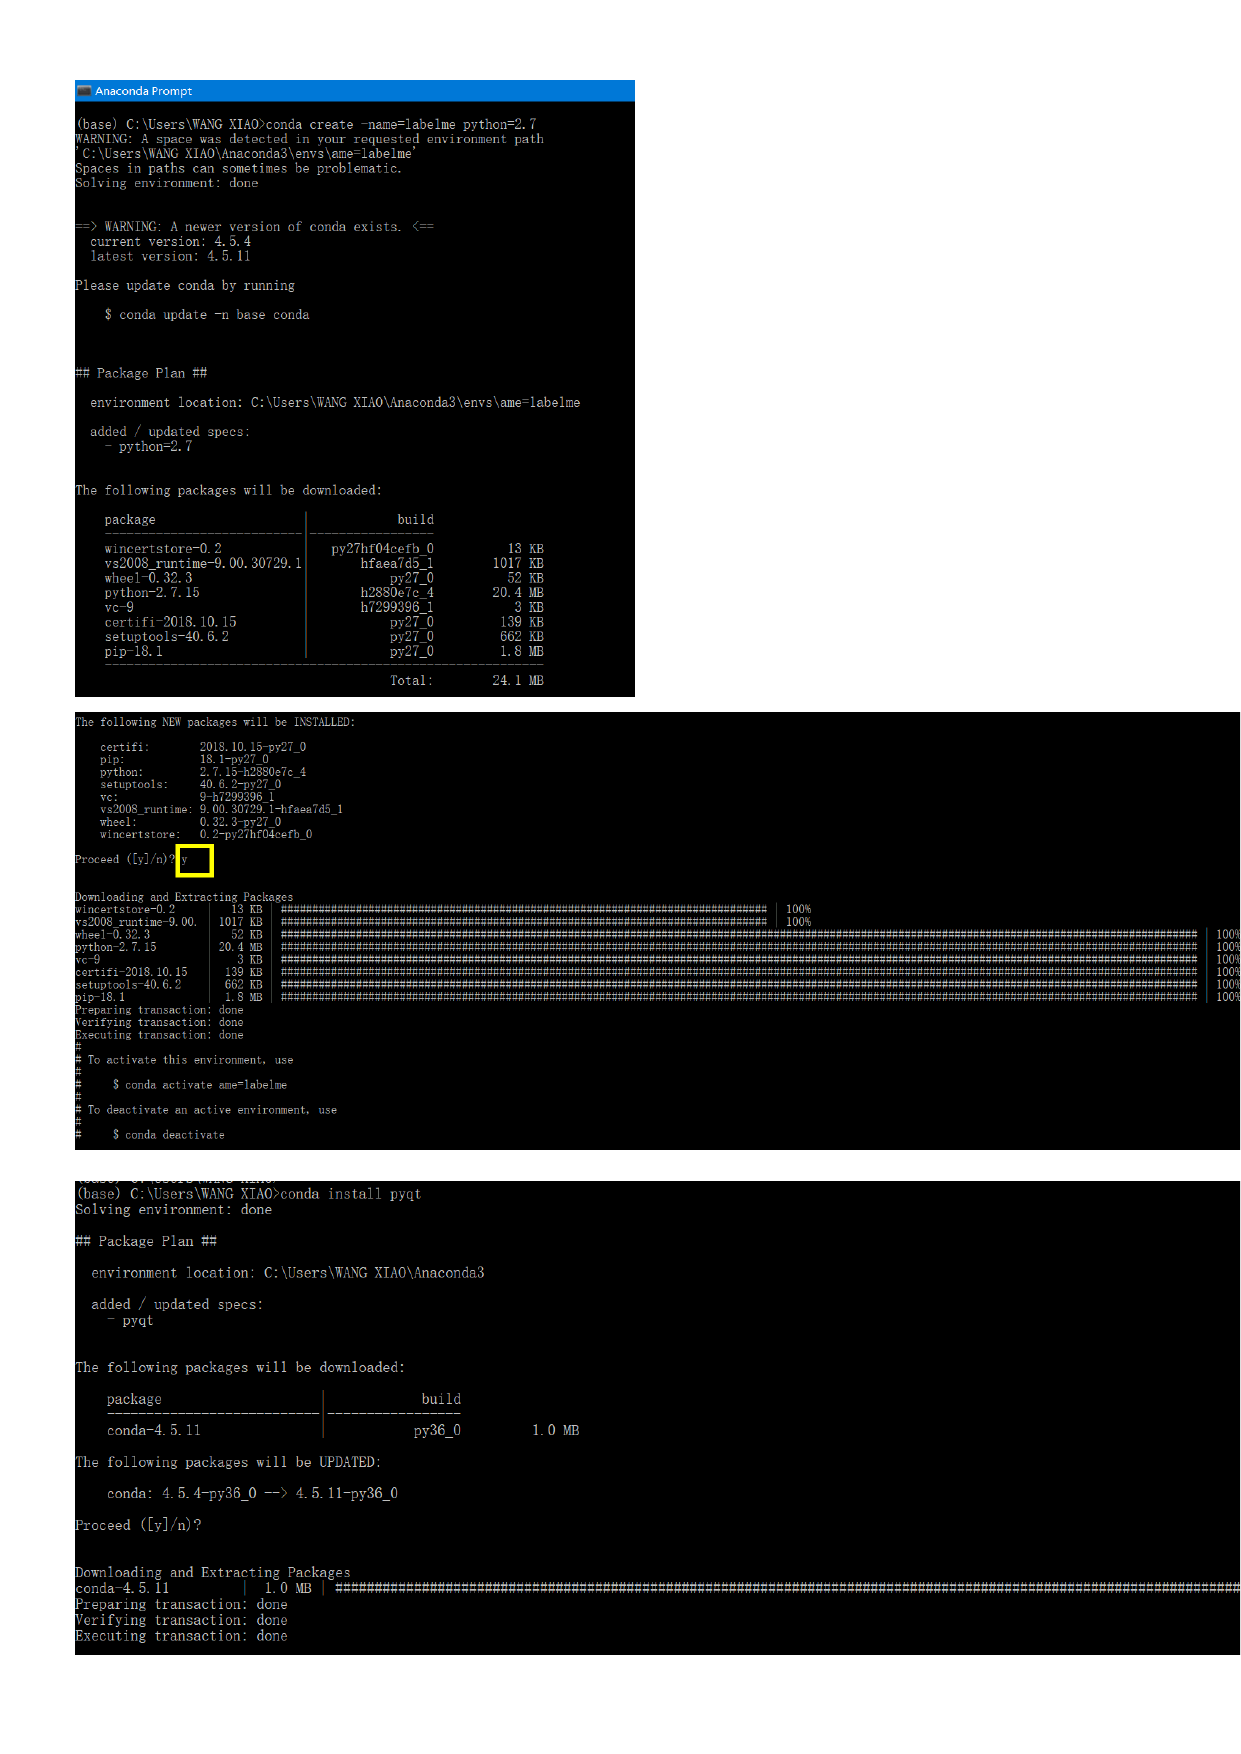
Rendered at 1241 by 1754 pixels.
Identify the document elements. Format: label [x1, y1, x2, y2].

picture [75, 80, 635, 697]
picture [75, 712, 1241, 1150]
picture [75, 1181, 1241, 1655]
